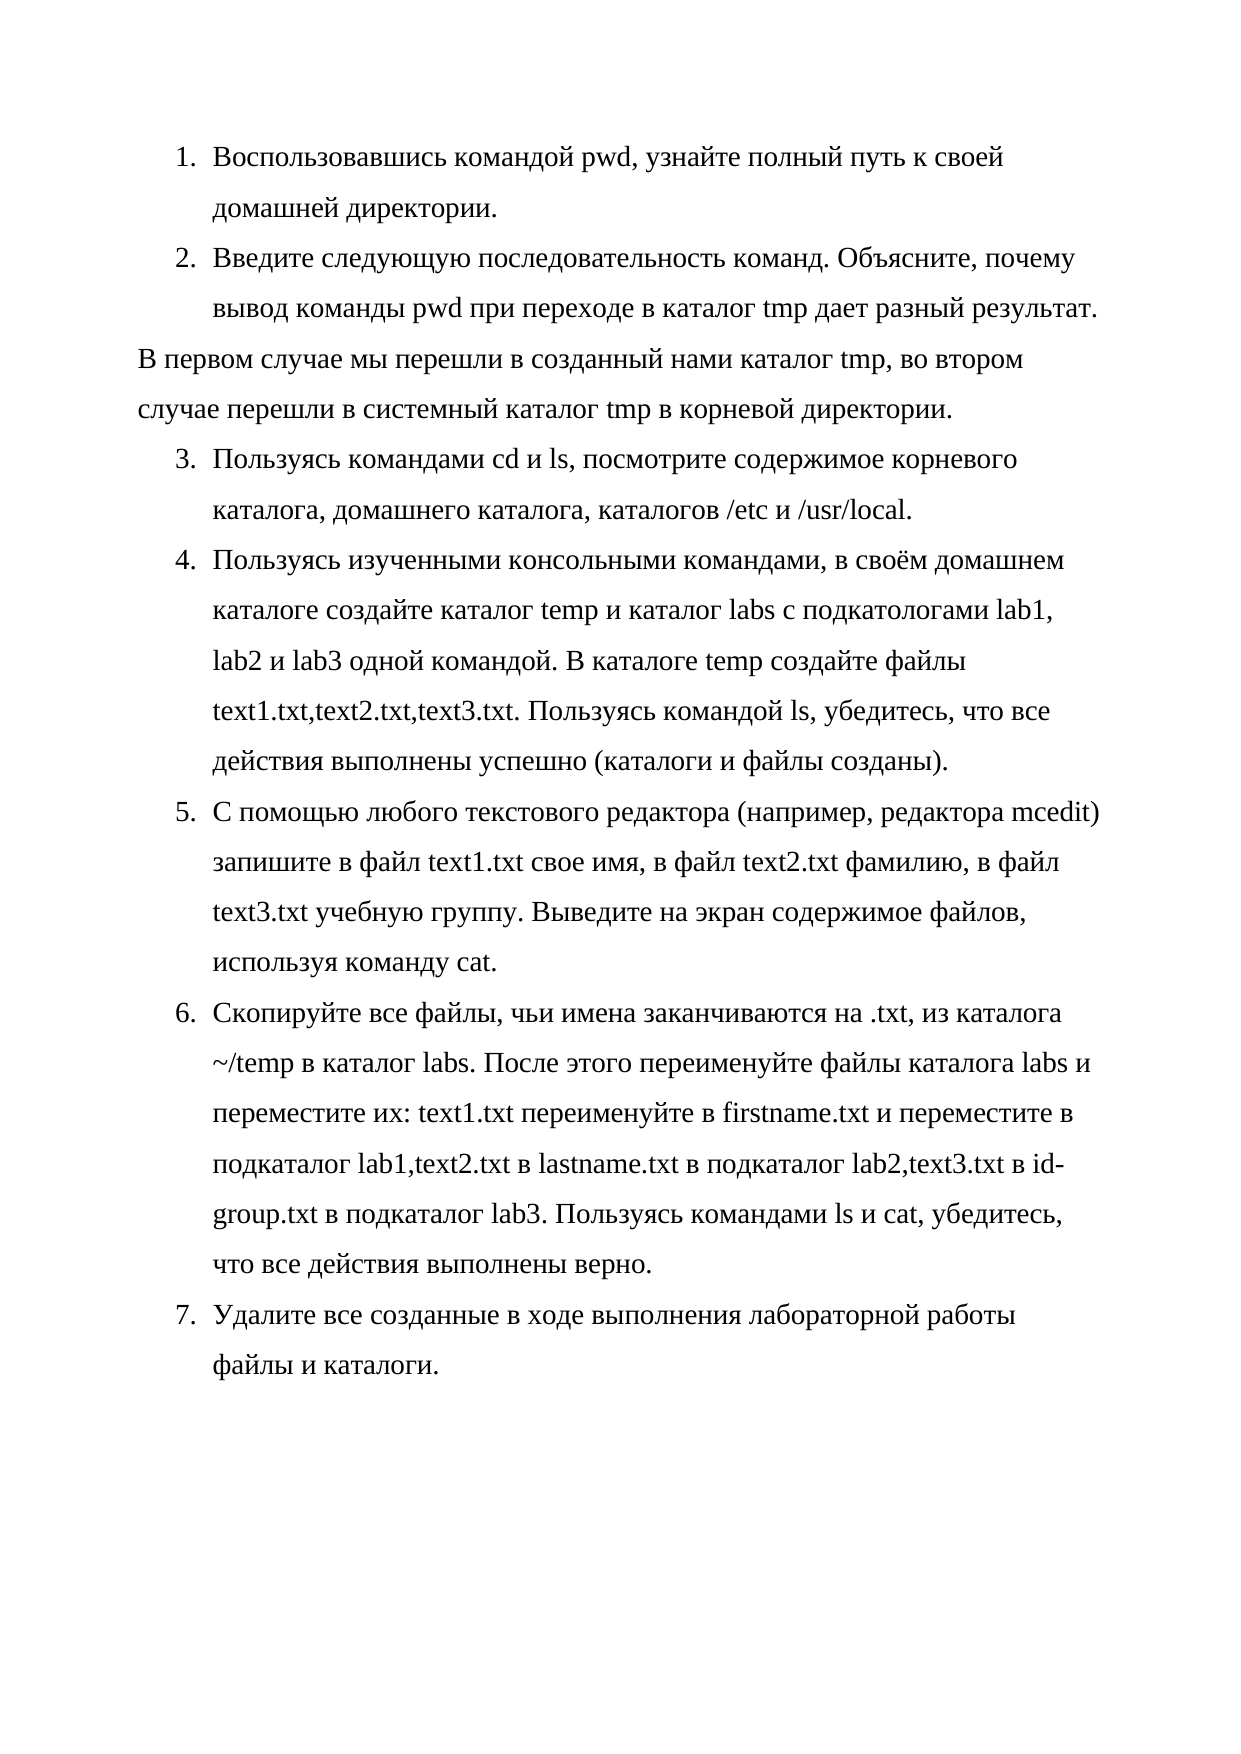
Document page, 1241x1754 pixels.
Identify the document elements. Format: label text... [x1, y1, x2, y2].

list C помощью любого текстового редактора (например, редактора mcedit) запишите в файл text1.txt свое имя, в файл text2.txt фамилию, в файл text3.txt учебную группу. Выведите на экран содержимое файлов, используя команду cat. [175, 794, 1103, 978]
list Удалите все созданные в ходе выполнения лабораторной работы файлы и каталоги. [175, 1297, 1103, 1381]
list Введите следующую последовательность команд. Объясните, почему вывод команды pwd при переходе в каталог tmp дает разный результат. [175, 240, 1103, 324]
list Пользуясь командами cd и ls, посмотрите содержимое корневого каталога, домашнего каталога, каталогов /etc и /usr/local. [175, 441, 1103, 525]
list Пользуясь изученными консольными командами, в своём домашнем каталоге создайте каталог temp и каталог labs с подкатологами lab1, lab2 и lab3 одной командой. В каталоге temp создайте файлы text1.txt,text2.txt,text3.txt. Пользуясь командой ls, убедитесь, что все действия выполнены успешно (каталоги и файлы созданы). [175, 542, 1103, 777]
list Воспользовавшись командой pwd, узнайте полный путь к своей домашней директории. [175, 139, 1103, 223]
list Скопируйте все файлы, чьи имена заканчиваются на .txt, из каталога ~/temp в каталог labs. После этого переименуйте файлы каталога labs и переместите их: text1.txt переименуйте в firstname.txt и переместите в подкаталог lab1,text2.txt в lastname.txt в подкаталог lab2,text3.txt в id-group.txt в подкаталог lab3. Пользуясь командами ls и cat, убедитесь, что все действия выполнены верно. [175, 995, 1103, 1280]
text В первом случае мы перешли в созданный нами каталог tmp, во втором случае перешли в системный каталог tmp в корневой директории. [137, 341, 1103, 425]
